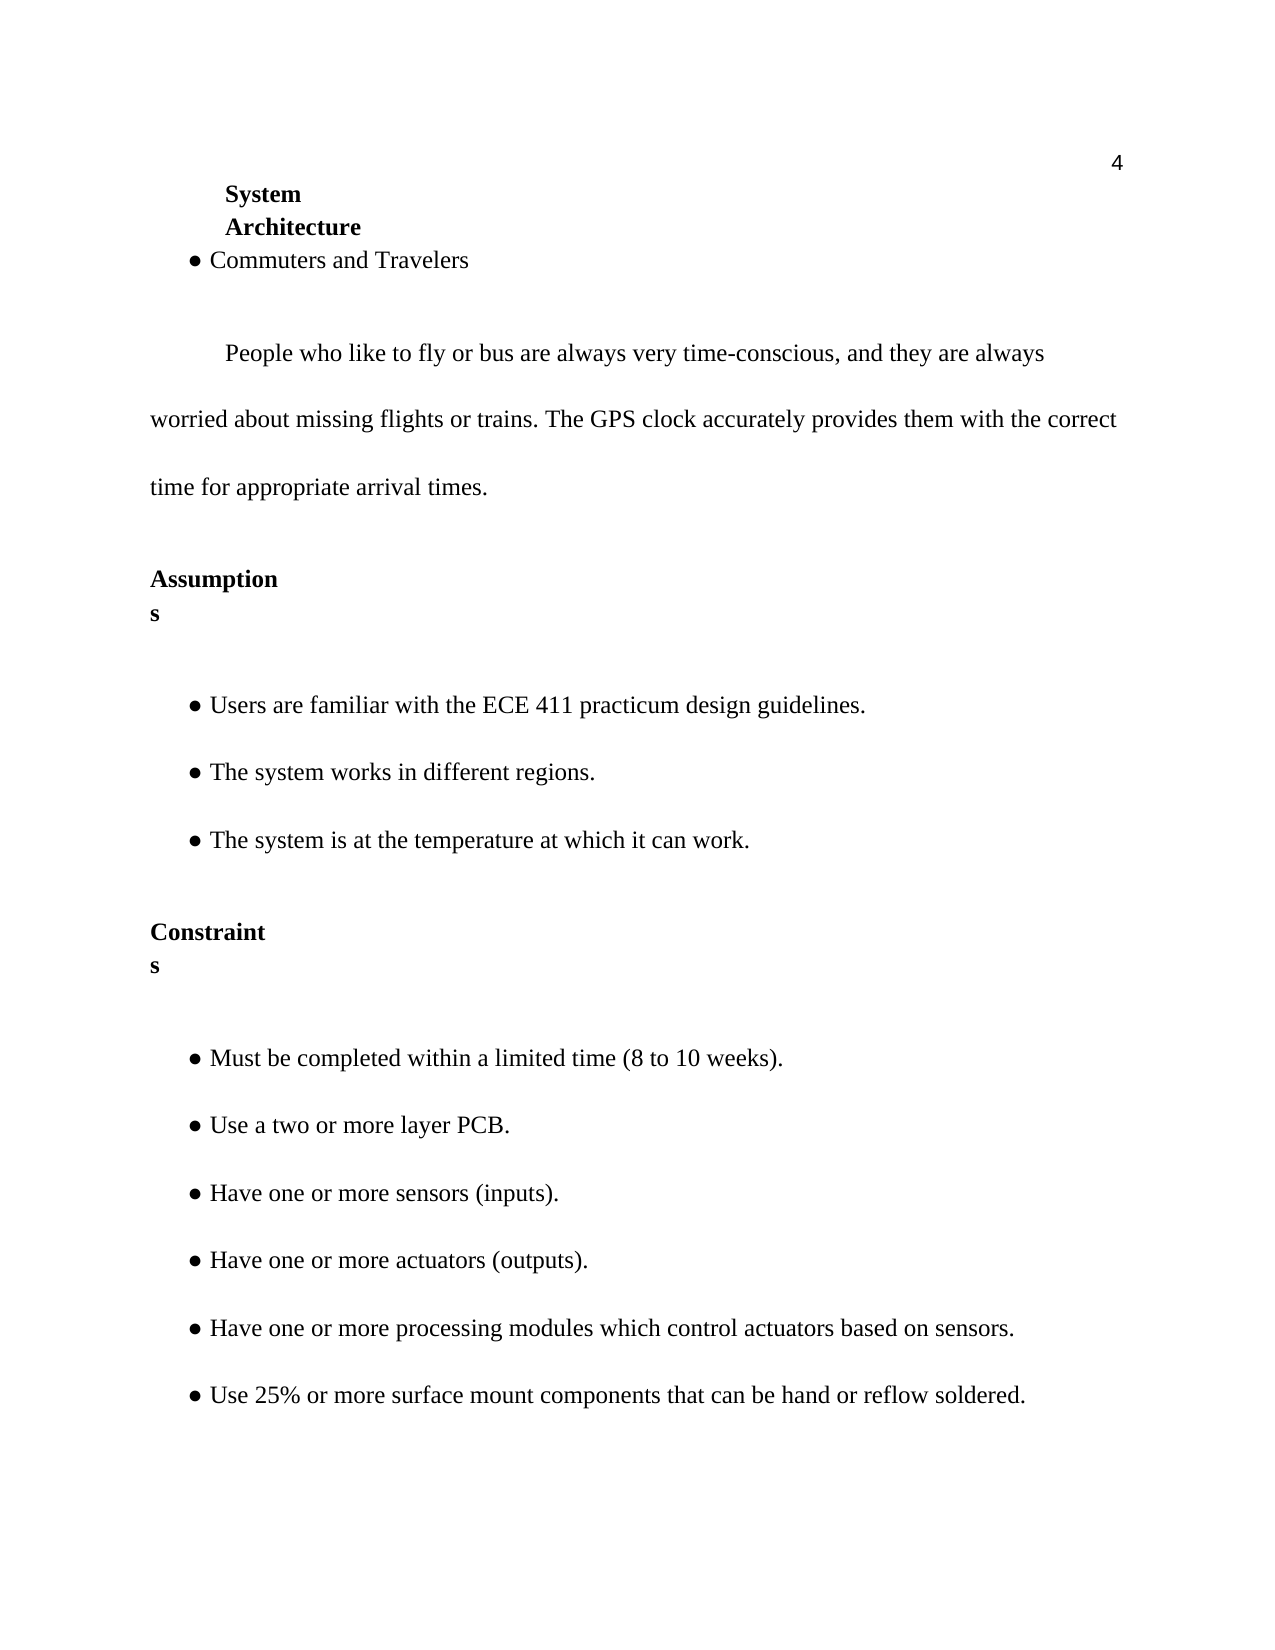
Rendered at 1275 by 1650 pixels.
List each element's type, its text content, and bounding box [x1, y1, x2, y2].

text ● Have one or more processing modules which control actuators based on sensors. [187, 1313, 1031, 1342]
text ● Users are familiar with the ECE 411 practicum design guidelines. [187, 690, 882, 719]
text ● Use 25% or more surface mount components that can be hand or reflow soldered. [187, 1380, 1042, 1409]
text Constraints [150, 917, 275, 979]
text ● Have one or more sensors (inputs). [187, 1178, 575, 1206]
text System Architecture [225, 179, 443, 241]
text time for appropriate arrival times. [150, 472, 488, 501]
text People who like to fly or bus are always very time-conscious, and they are always [225, 338, 1124, 366]
text ● Use a two or more layer PCB. [187, 1110, 526, 1139]
text Assumptions [150, 564, 287, 626]
text ● Have one or more actuators (outputs). [187, 1245, 604, 1274]
text ● Must be completed within a limited time (8 to 10 weeks). [187, 1043, 799, 1072]
text worried about missing flights or trains. The GPS clock accurately provides them with the correct [150, 404, 1125, 433]
text ● Commuters and Travelers [187, 245, 484, 274]
text ● The system works in different regions. [187, 757, 612, 786]
text ● The system is at the temperature at which it can work. [187, 825, 766, 854]
